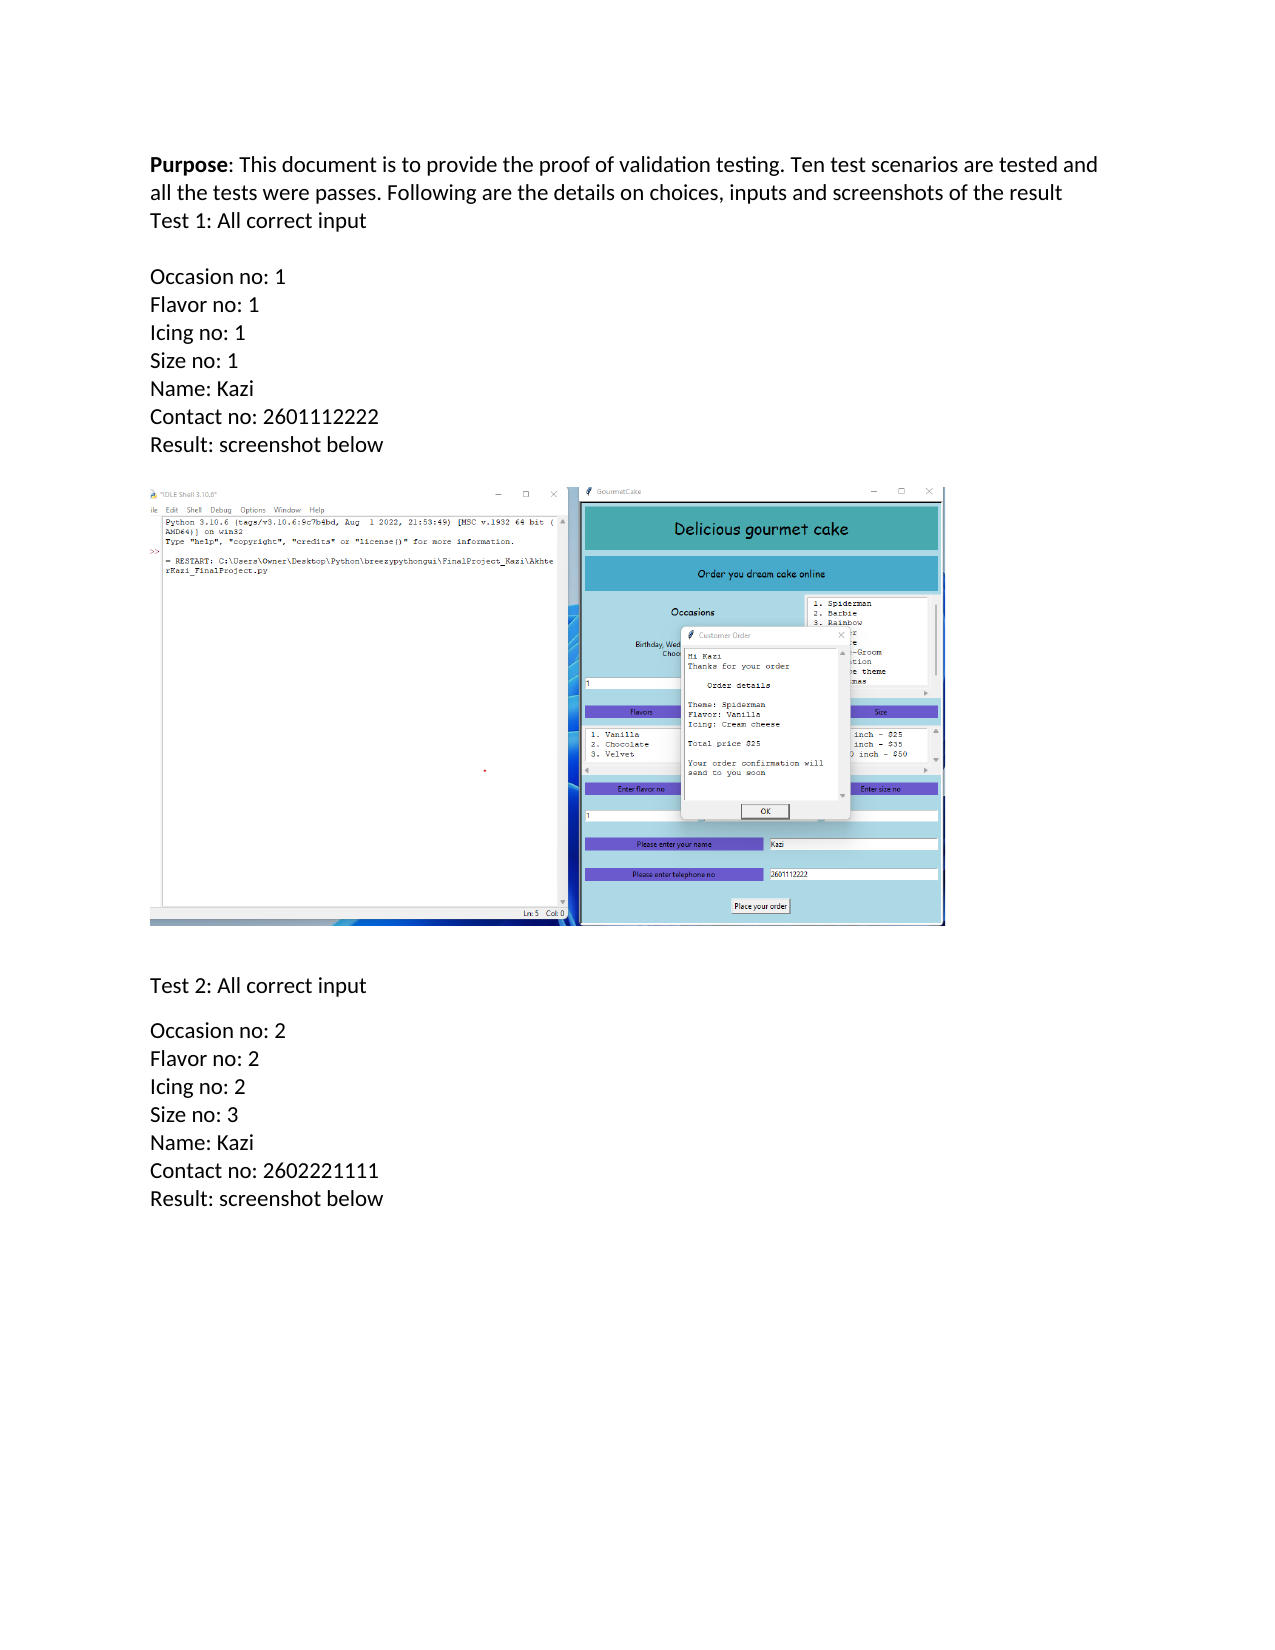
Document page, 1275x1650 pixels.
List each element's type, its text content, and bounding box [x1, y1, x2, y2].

text Occasion no: 2 [150, 1016, 1125, 1044]
text Size no: 1 [150, 346, 1125, 374]
text Flavor no: 2 [150, 1044, 1125, 1072]
picture [150, 487, 946, 926]
text Test 2: All correct input [150, 971, 1125, 999]
text Result: screenshot below [150, 1184, 1125, 1212]
text Name: Kazi [150, 1128, 1125, 1156]
text Contact no: 2601112222 [150, 402, 1125, 430]
text Contact no: 2602221111 [150, 1156, 1125, 1184]
text Test 1: All correct input [150, 206, 1125, 234]
text Size no: 3 [150, 1100, 1125, 1128]
text Purpose: This document is to provide the proof of validation testing. Ten test scenarios are tested and all the tests were passes. Following are the details on choices, inputs and screenshots of the result [150, 150, 1125, 206]
text Icing no: 1 [150, 318, 1125, 346]
text Result: screenshot below [150, 430, 1125, 458]
text Occasion no: 1 [150, 262, 1125, 290]
text Name: Kazi [150, 374, 1125, 402]
text Flavor no: 1 [150, 290, 1125, 318]
text Icing no: 2 [150, 1072, 1125, 1100]
